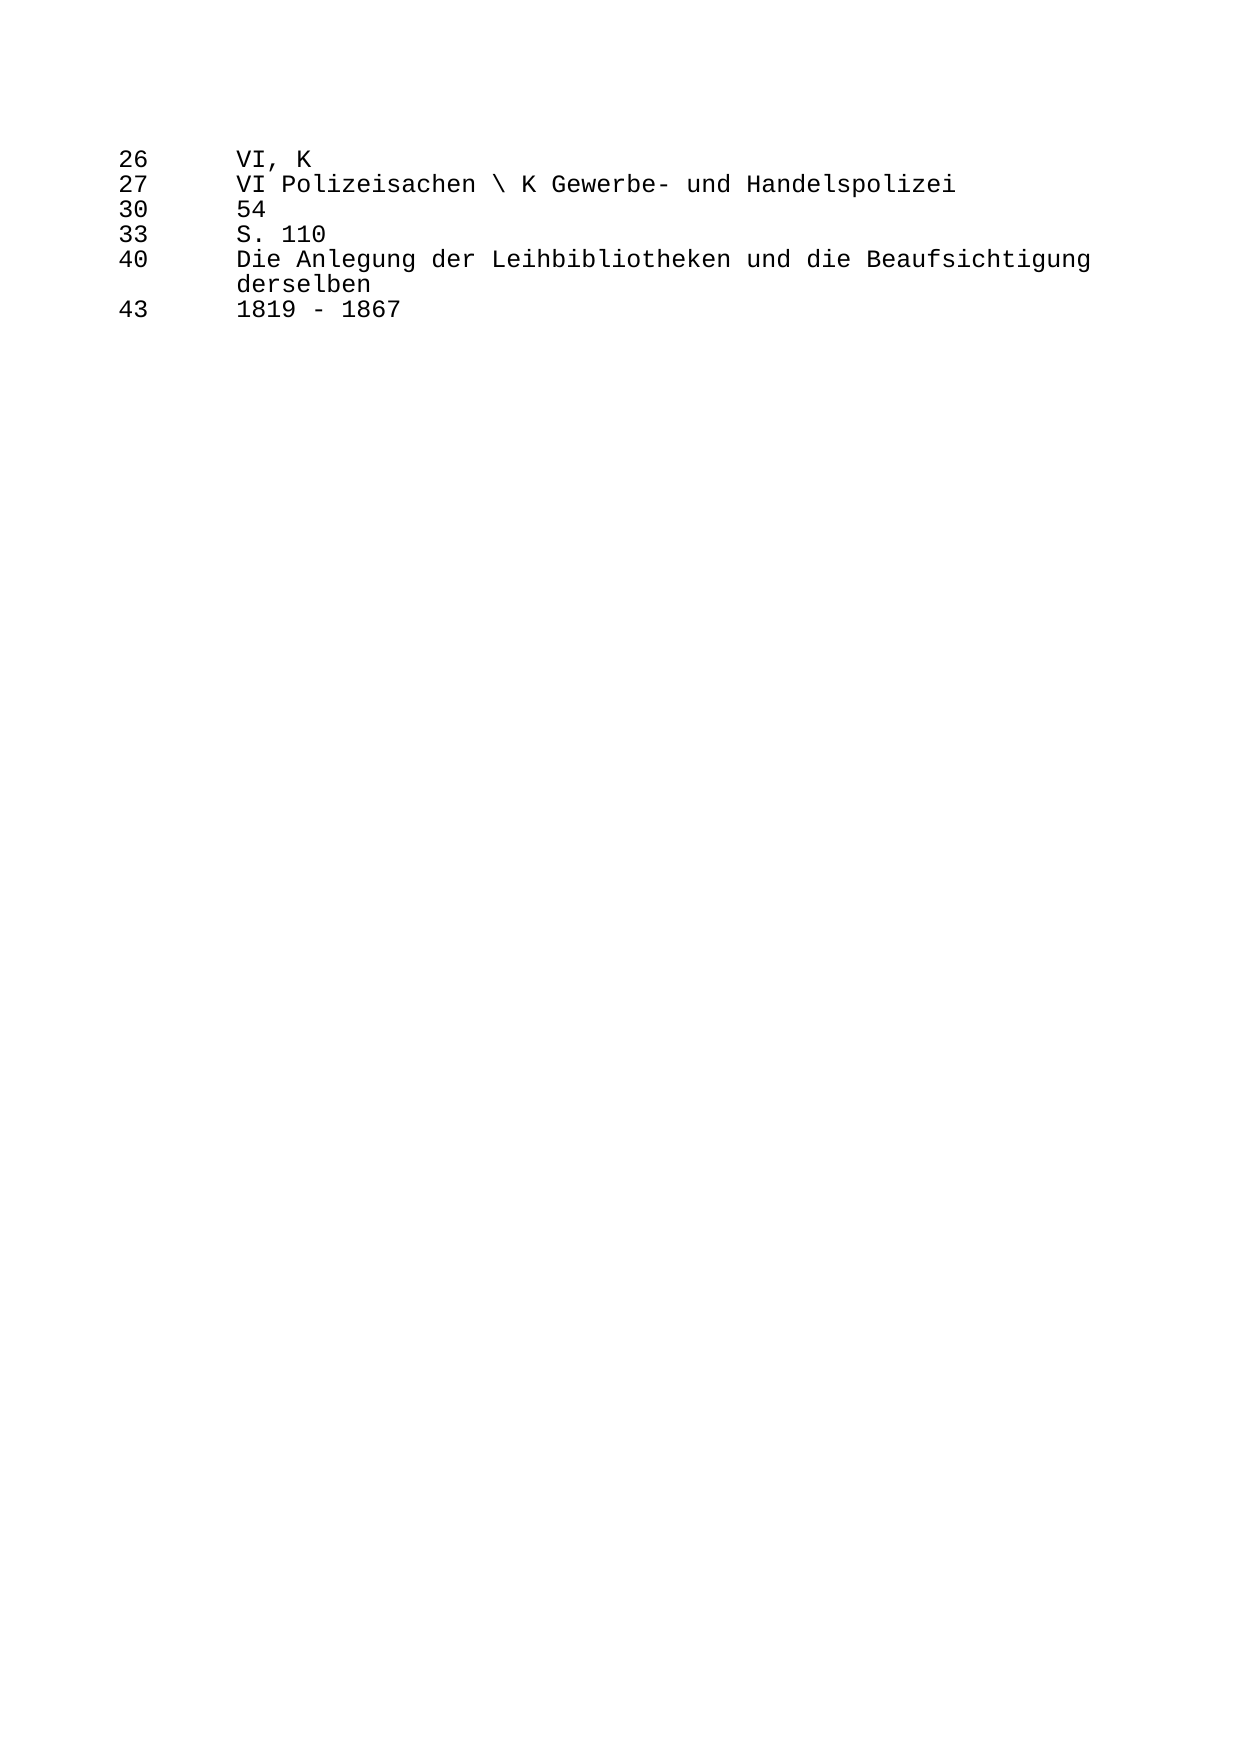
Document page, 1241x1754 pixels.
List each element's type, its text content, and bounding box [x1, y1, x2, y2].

text 26 VI, K [118, 148, 1122, 173]
text 40 Die s[2{Anlegung} der 1{Leihbibliotheken} 3{und die Beaufsichtigung}]s derselben [118, 248, 1122, 298]
text 33 S. 110 [118, 223, 1122, 248]
text 30 54 [118, 198, 1122, 223]
text 27 VI Polizeisachen \ K Gewerbe- und Handelspolizei [118, 173, 1122, 198]
text 43 1819 - 1867 [118, 298, 1122, 323]
